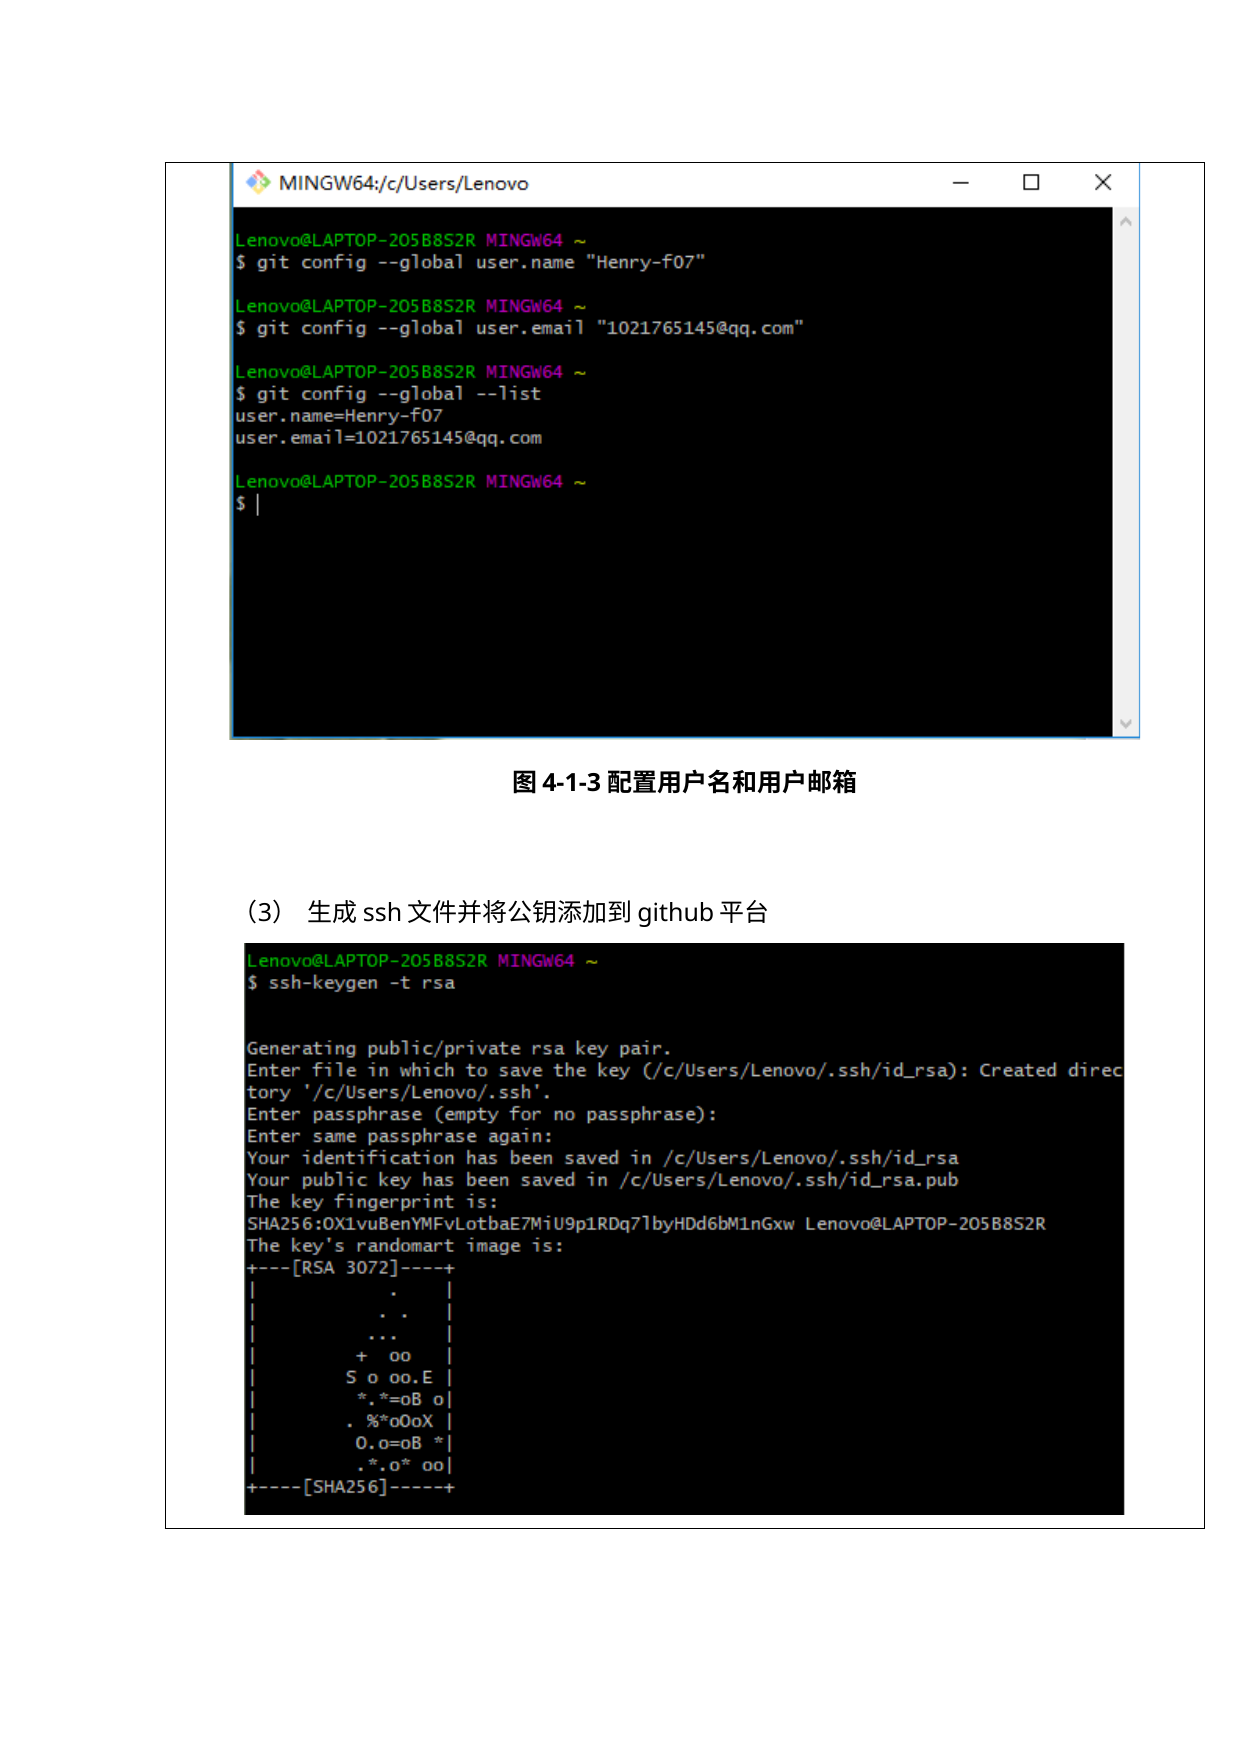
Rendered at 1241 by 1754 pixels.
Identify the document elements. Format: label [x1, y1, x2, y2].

picture [229, 163, 1141, 740]
picture [244, 943, 1126, 1515]
table_cell [166, 163, 1204, 1528]
